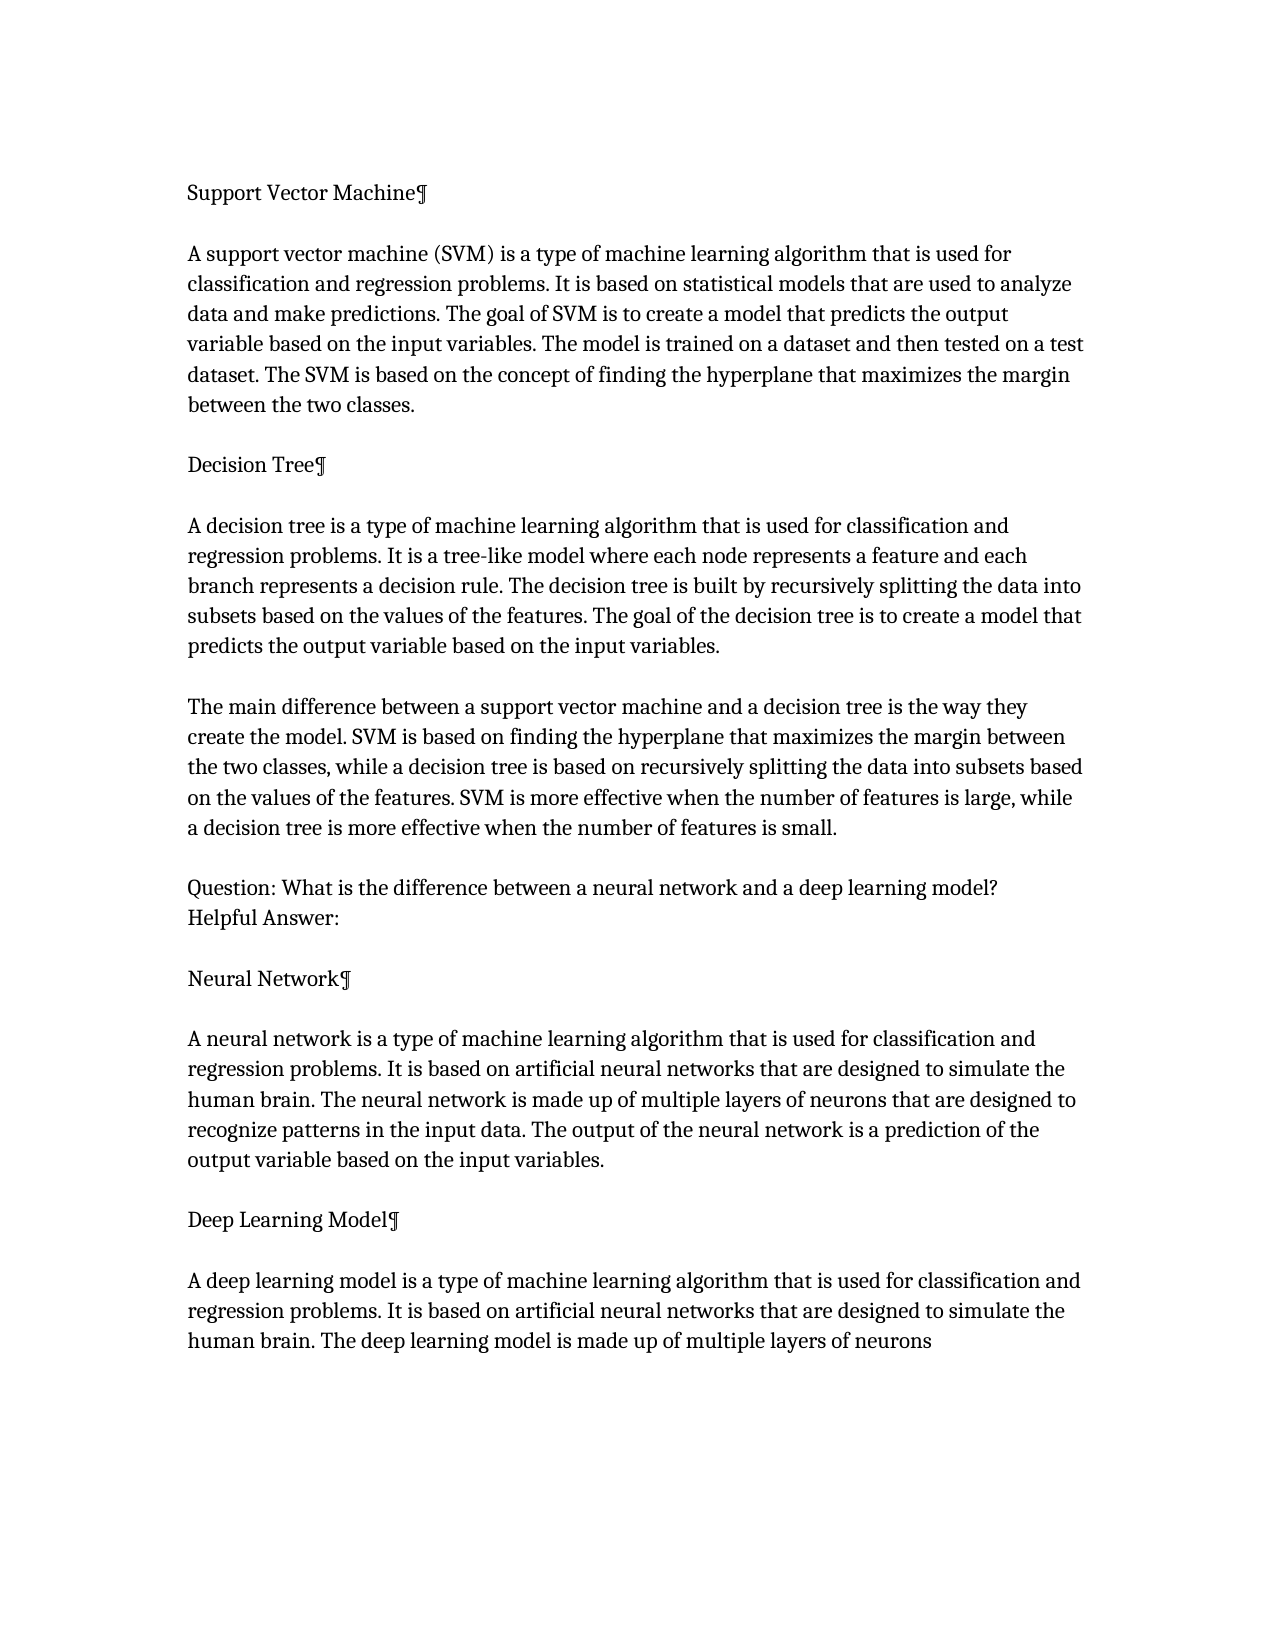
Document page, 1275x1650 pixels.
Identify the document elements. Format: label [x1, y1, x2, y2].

text [187, 150, 1087, 1354]
